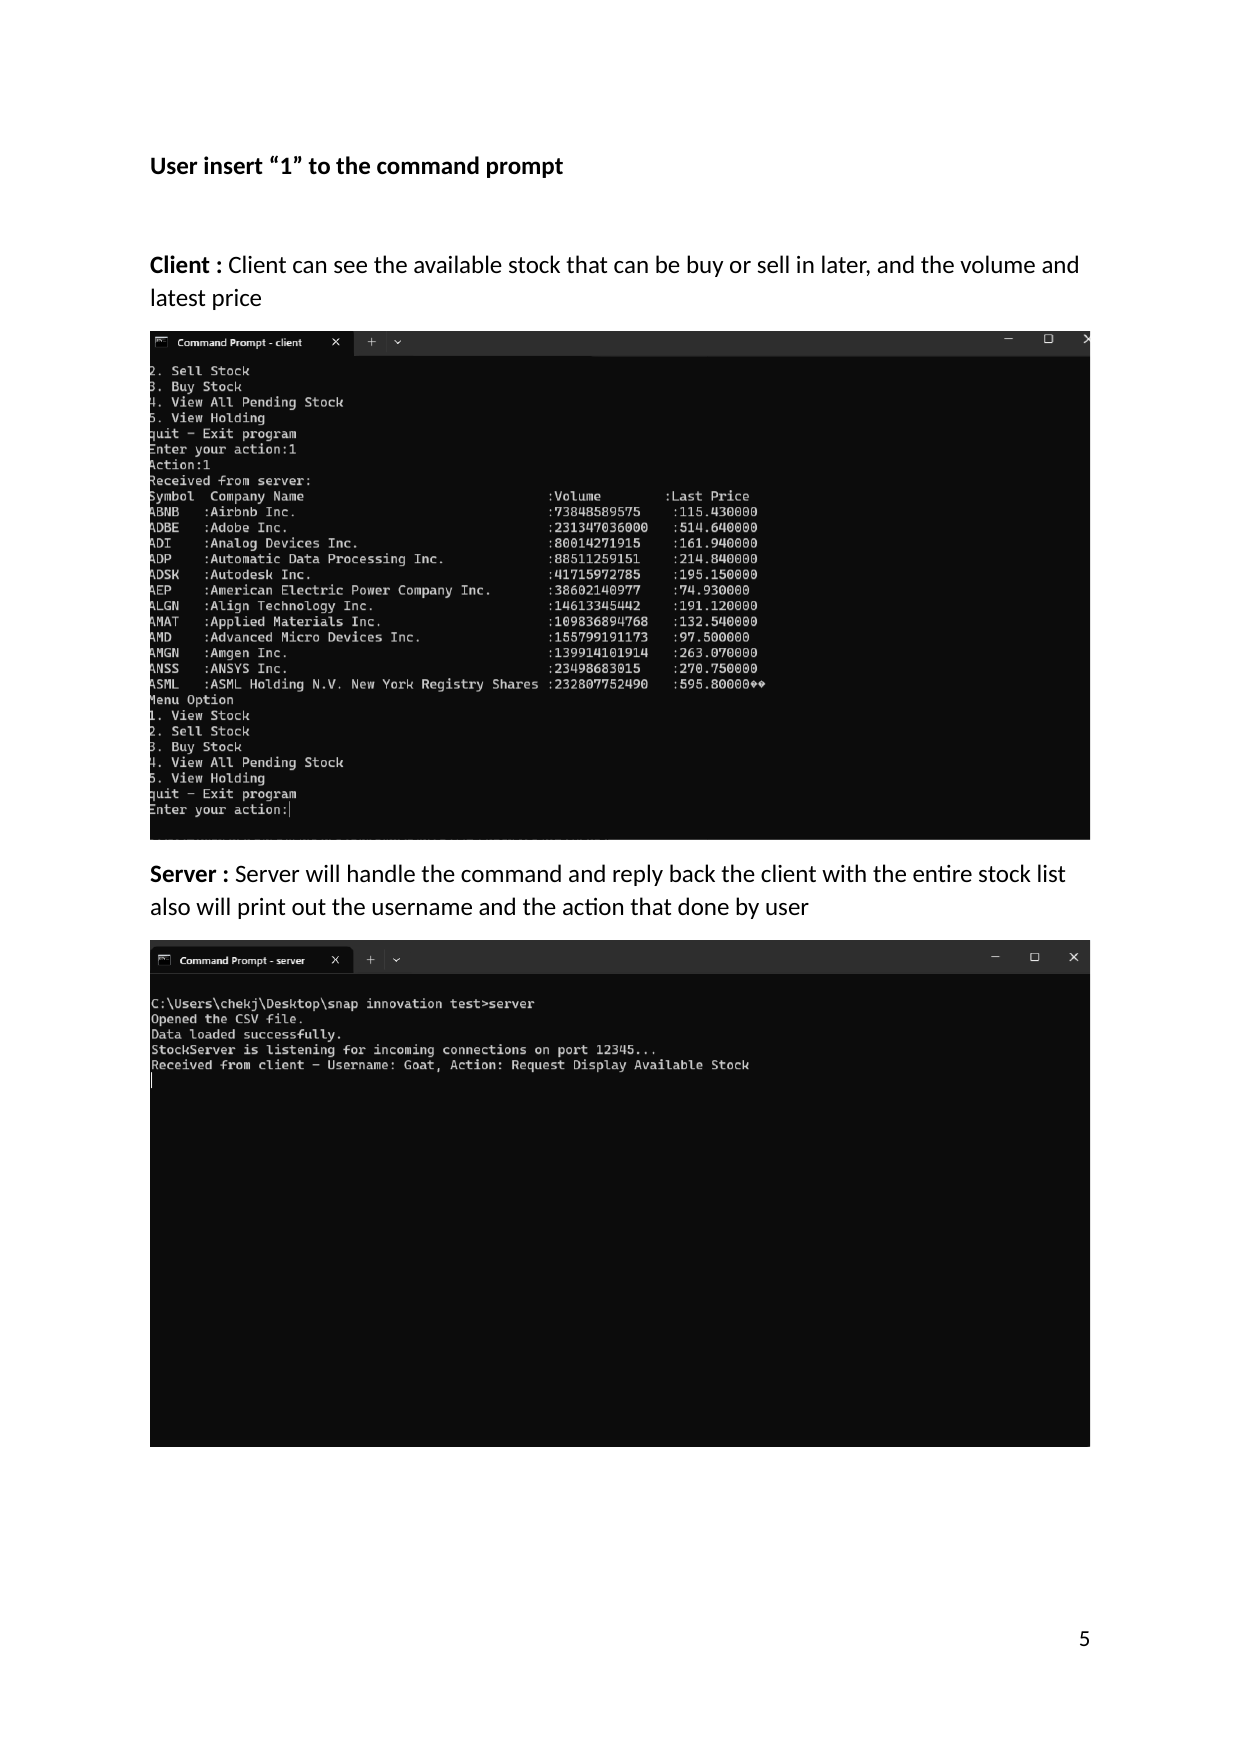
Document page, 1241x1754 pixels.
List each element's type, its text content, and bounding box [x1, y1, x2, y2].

text Server : Server will handle the command and reply back the client with the entire stock list also will print out the username and the action that done by user [150, 858, 1090, 922]
picture [150, 940, 1091, 1447]
text Client : Client can see the available stock that can be buy or sell in later, and the volume and latest price [150, 249, 1090, 313]
text User insert “1” to the command prompt [150, 150, 1090, 181]
picture [150, 331, 1091, 840]
